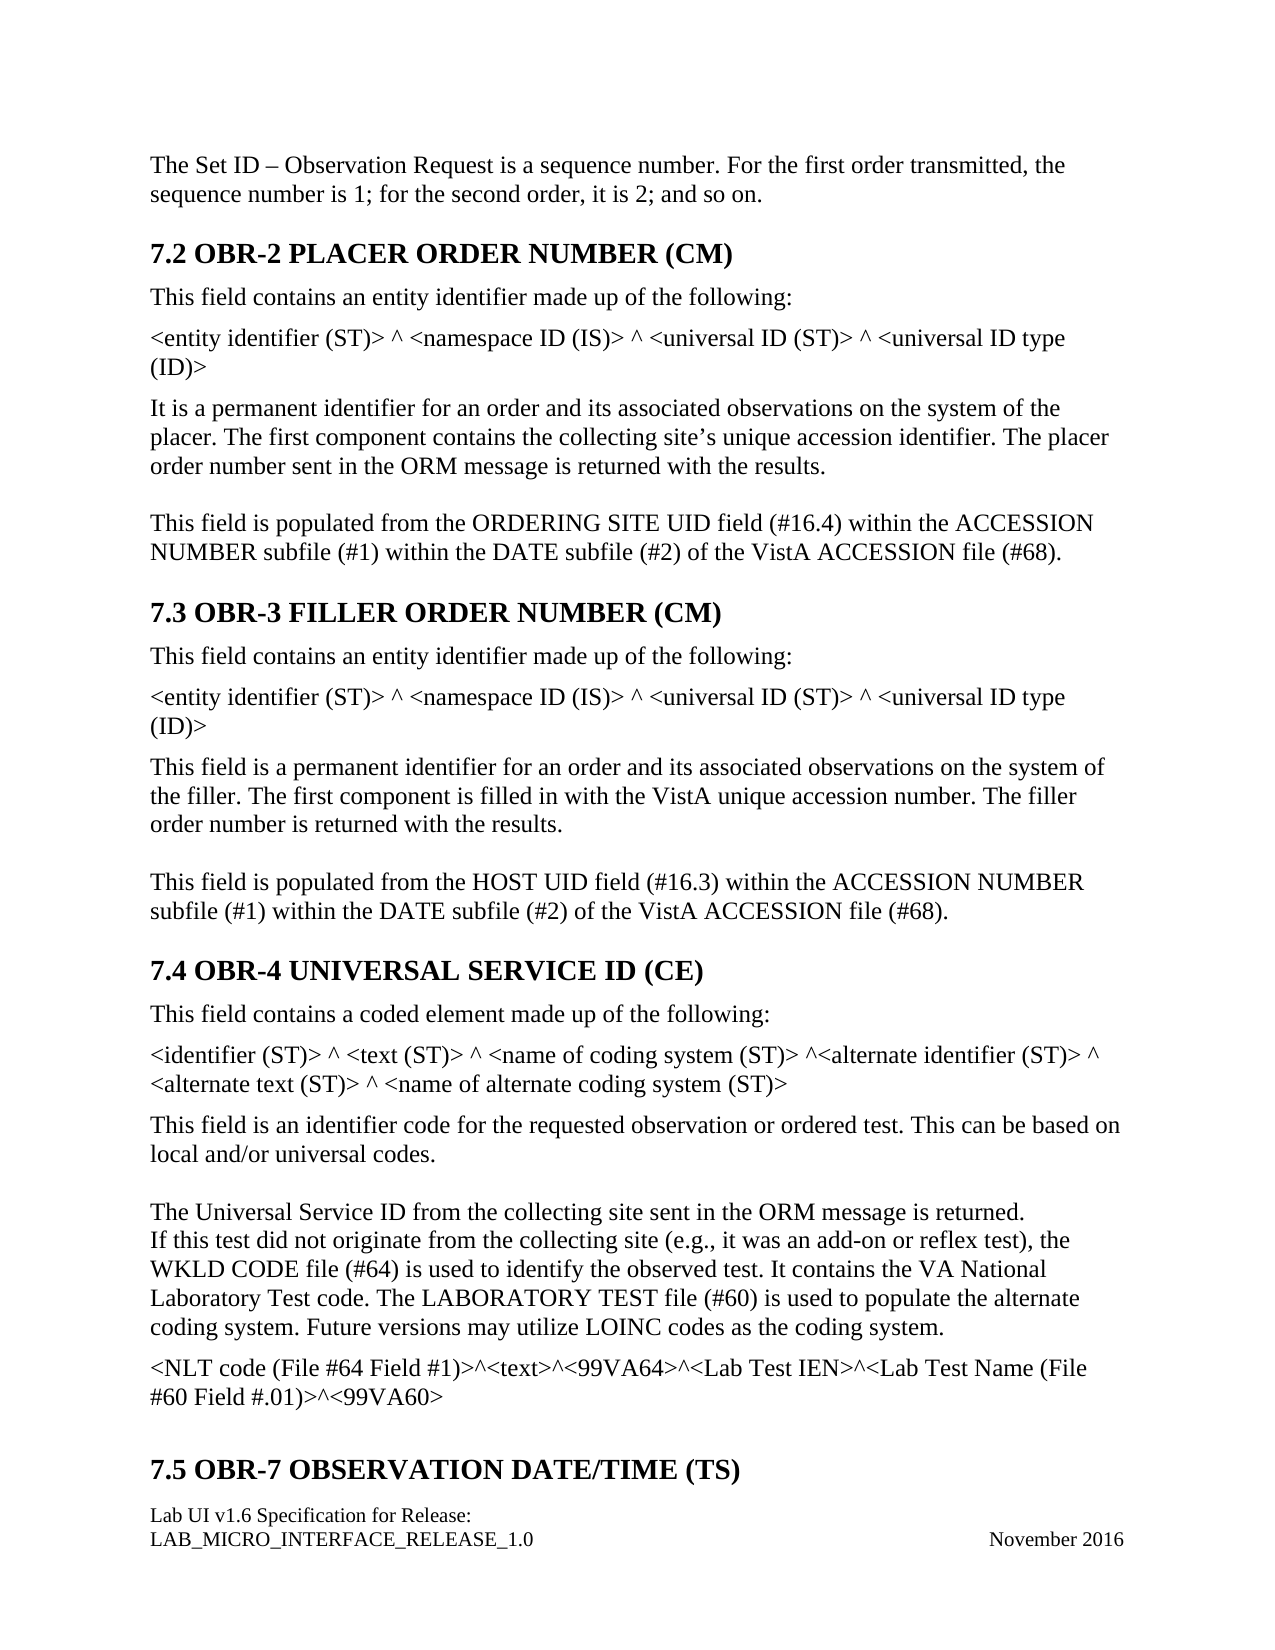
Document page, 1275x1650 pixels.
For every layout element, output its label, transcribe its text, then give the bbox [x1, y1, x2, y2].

text <entity identifier (ST)> ^ <namespace ID (IS)> ^ <universal ID (ST)> ^ <universal ID type (ID)> [150, 323, 1125, 381]
subtitle 7.5 OBR-7 OBSERVATION DATE/TIME (TS) [150, 1452, 1125, 1485]
text The Universal Service ID from the collecting site sent in the ORM message is returned. [150, 1197, 1125, 1226]
text If this test did not originate from the collecting site (e.g., it was an add-on or reflex test), the WKLD CODE file (#64) is used to identify the observed test. It contains the VA National Laboratory Test code. The LABORATORY TEST file (#60) is used to populate the alternate coding system. Future versions may utilize LOINC codes as the coding system. [150, 1226, 1125, 1341]
text The Set ID – Observation Request is a sequence number. For the first order transmitted, the sequence number is 1; for the second order, it is 2; and so on. [150, 150, 1125, 207]
text This field contains a coded element made up of the following: [150, 999, 1125, 1028]
text <identifier (ST)> ^ <text (ST)> ^ <name of coding system (ST)> ^<alternate identifier (ST)> ^ <alternate text (ST)> ^ <name of alternate coding system (ST)> [150, 1041, 1125, 1098]
text It is a permanent identifier for an order and its associated observations on the system of the placer. The first component contains the collecting site’s unique accession identifier. The placer order number sent in the ORM message is returned with the results. [150, 393, 1125, 480]
text This field is an identifier code for the requested observation or ordered test. This can be based on local and/or universal codes. [150, 1111, 1125, 1168]
text <entity identifier (ST)> ^ <namespace ID (IS)> ^ <universal ID (ST)> ^ <universal ID type (ID)> [150, 682, 1125, 739]
text This field is populated from the HOST UID field (#16.3) within the ACCESSION NUMBER subfile (#1) within the DATE subfile (#2) of the VistA ACCESSION file (#68). [150, 867, 1125, 924]
text <NLT code (File #64 Field #1)>^<text>^<99VA64>^<Lab Test IEN>^<Lab Test Name (File #60 Field #.01)>^<99VA60> [150, 1353, 1125, 1411]
text This field is populated from the ORDERING SITE UID field (#16.4) within the ACCESSION NUMBER subfile (#1) within the DATE subfile (#2) of the VistA ACCESSION file (#68). [150, 508, 1125, 566]
subtitle 7.4 OBR-4 UNIVERSAL SERVICE ID (CE) [150, 953, 1125, 987]
text This field is a permanent identifier for an order and its associated observations on the system of the filler. The first component is filled in with the VistA unique accession number. The filler order number is returned with the results. [150, 752, 1125, 838]
text This field contains an entity identifier made up of the following: [150, 641, 1125, 669]
text This field contains an entity identifier made up of the following: [150, 282, 1125, 311]
subtitle 7.3 OBR-3 FILLER ORDER NUMBER (CM) [150, 595, 1125, 628]
subtitle 7.2 OBR-2 PLACER ORDER NUMBER (CM) [150, 236, 1125, 270]
